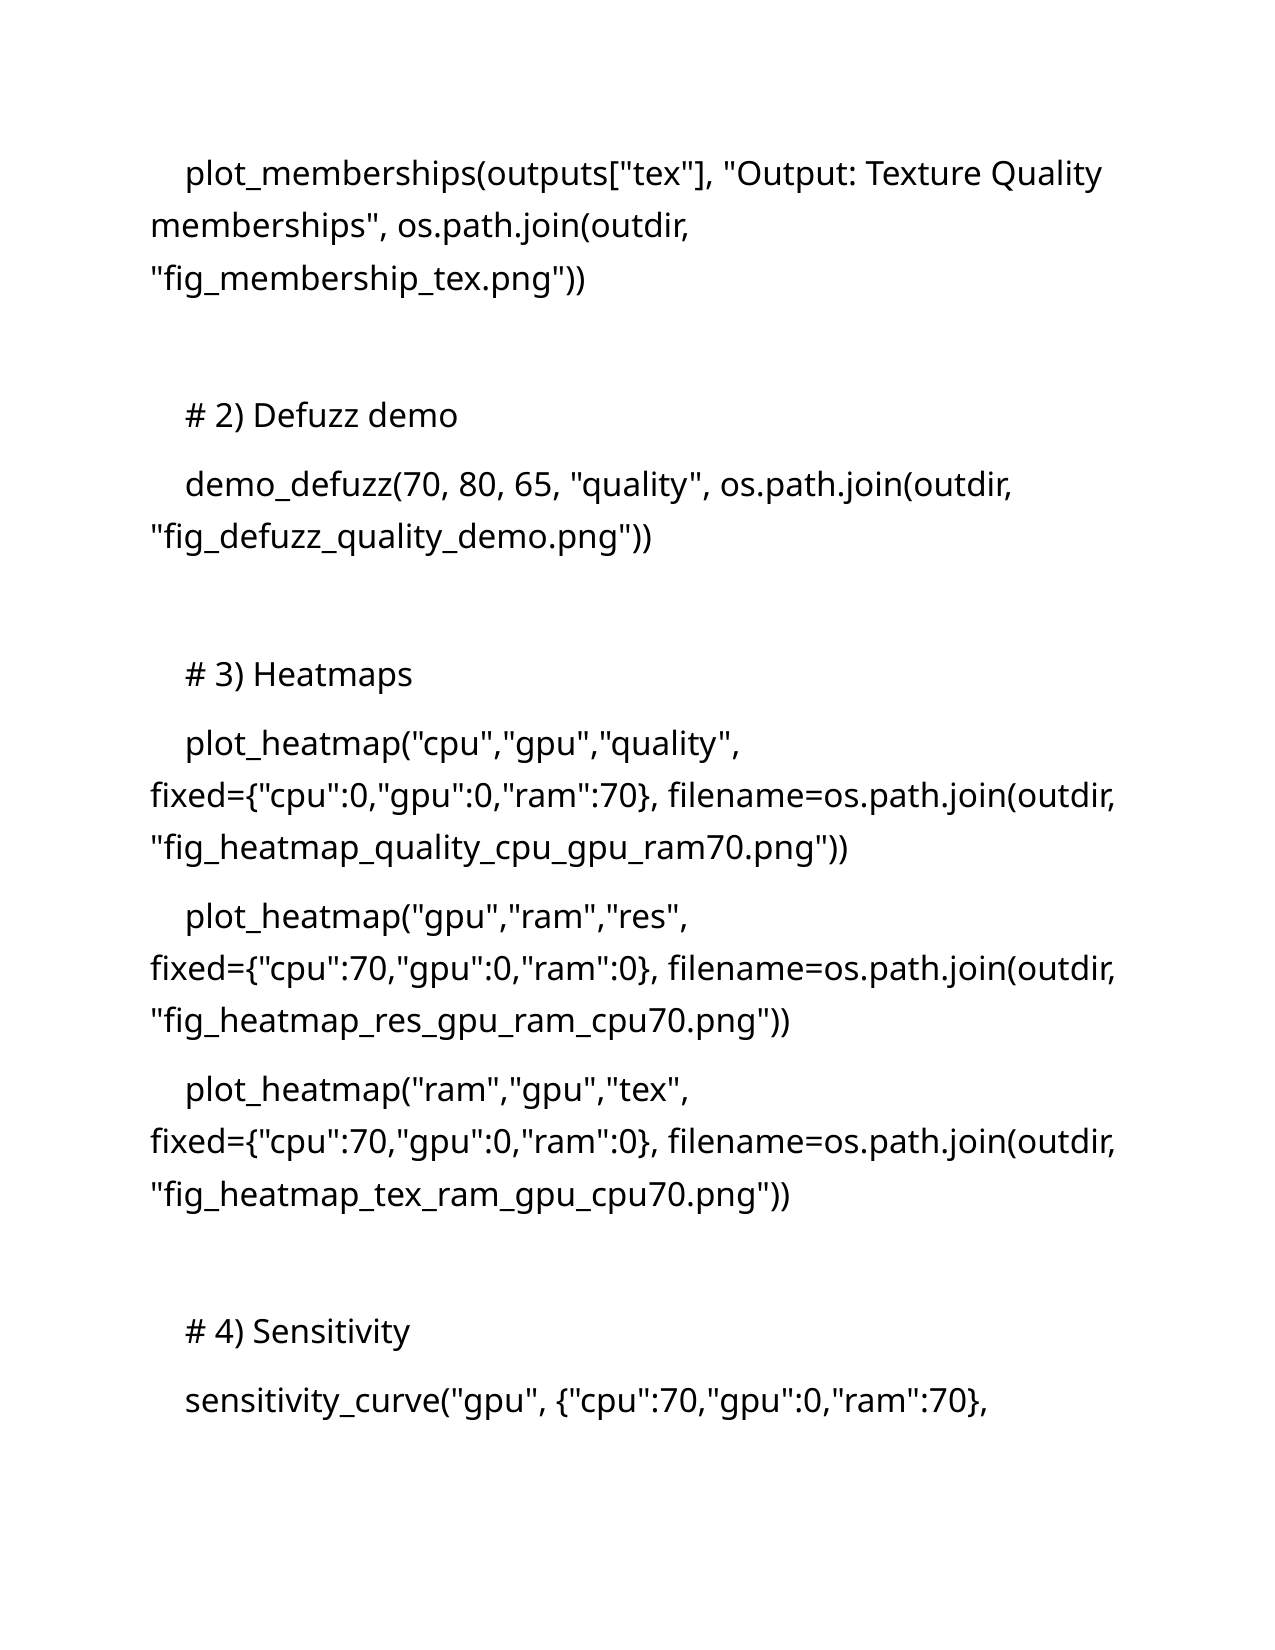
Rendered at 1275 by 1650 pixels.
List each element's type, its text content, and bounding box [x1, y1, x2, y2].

text plot_memberships(outputs["res"], "Output: Resolution Scale memberships", os.path.join(outdir, "fig_membership_res.png")) [150, 323, 1125, 473]
text plot_heatmap("gpu","ram","res", fixed={"cpu":70,"gpu":0,"ram":0}, filename=os.path.join(outdir, "fig_heatmap_res_gpu_ram_cpu70.png")) [150, 1239, 1125, 1389]
text demo_defuzz(70, 80, 65, "quality", os.path.join(outdir, "fig_defuzz_quality_demo.png")) [150, 807, 1125, 905]
text plot_memberships(outputs["tex"], "Output: Texture Quality memberships", os.path.join(outdir, "fig_membership_tex.png")) [150, 496, 1125, 646]
text plot_heatmap("cpu","gpu","quality", fixed={"cpu":0,"gpu":0,"ram":70}, filename=os.path.join(outdir, "fig_heatmap_quality_cpu_gpu_ram70.png")) [150, 1066, 1125, 1216]
text plot_memberships(outputs["quality"], "Output: Graphics Quality memberships", os.path.join(outdir, "fig_membership_quality.png")) [150, 150, 1125, 300]
text # 3) Heatmaps [150, 997, 1125, 1043]
text # 2) Defuzz demo [150, 738, 1125, 784]
